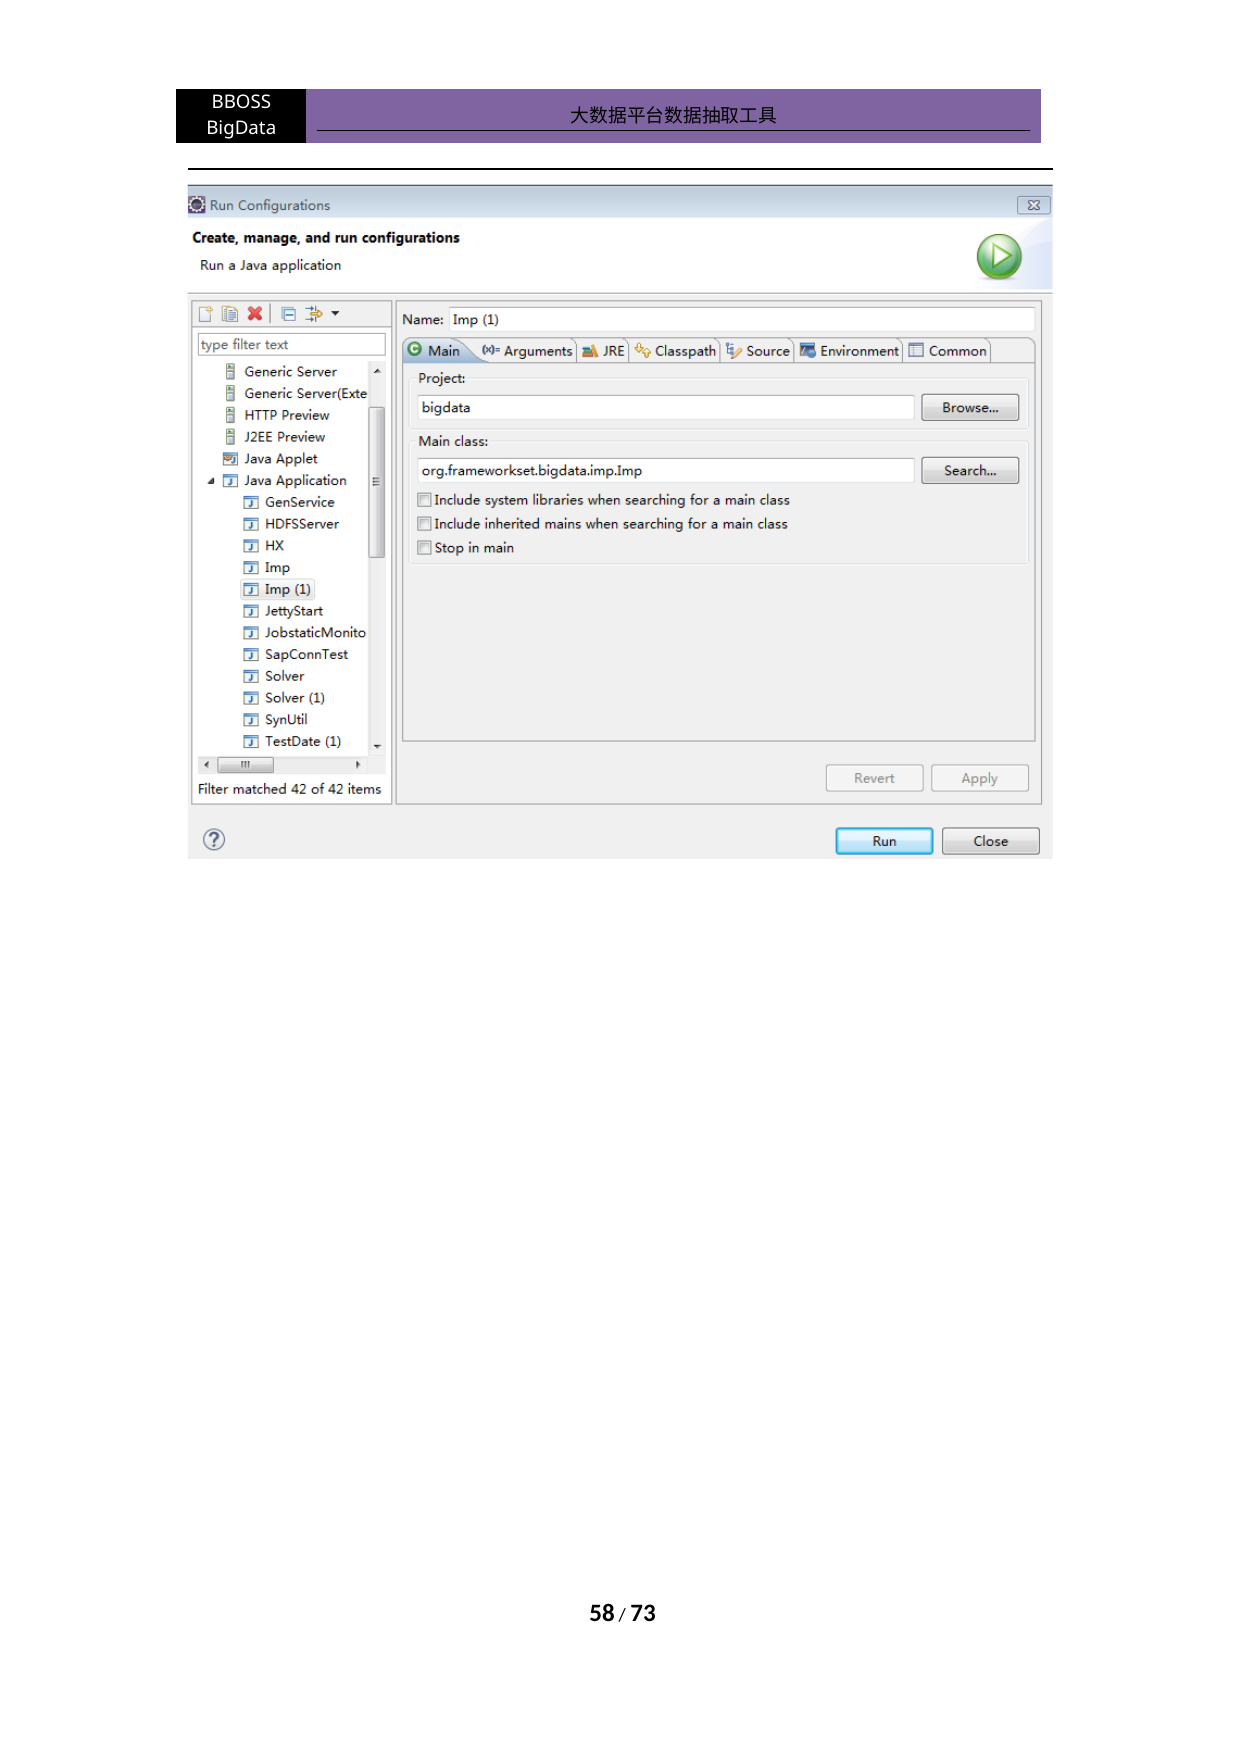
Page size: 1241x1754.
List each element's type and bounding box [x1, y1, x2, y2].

picture [187, 184, 1053, 859]
